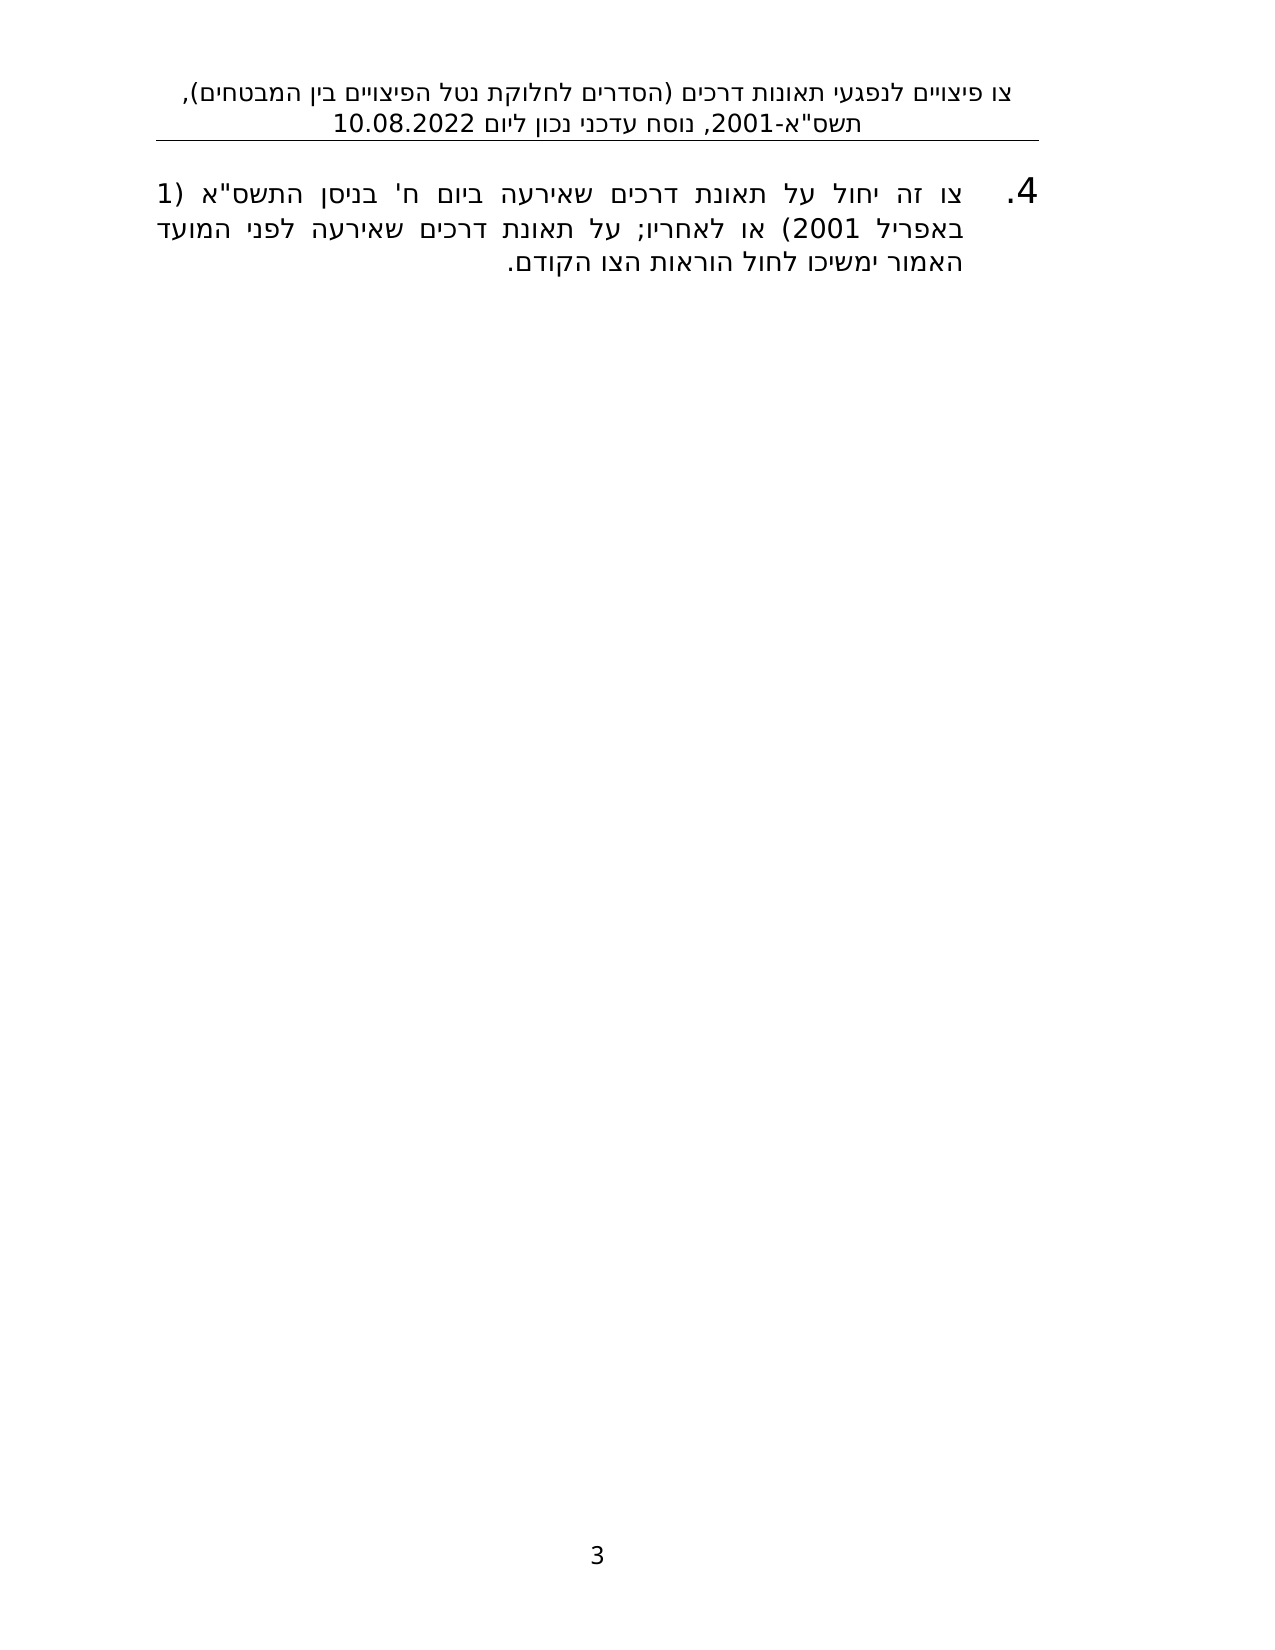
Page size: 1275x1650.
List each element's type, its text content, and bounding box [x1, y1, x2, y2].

text 4. צו זה יחול על תאונת דרכים שאירעה ביום ח' בניסן התשס"א (1 באפריל 2001) או לאחריו; על תאונת דרכים שאירעה לפני המועד האמור ימשיכו לחול הוראות הצו הקודם. [156, 177, 1039, 284]
